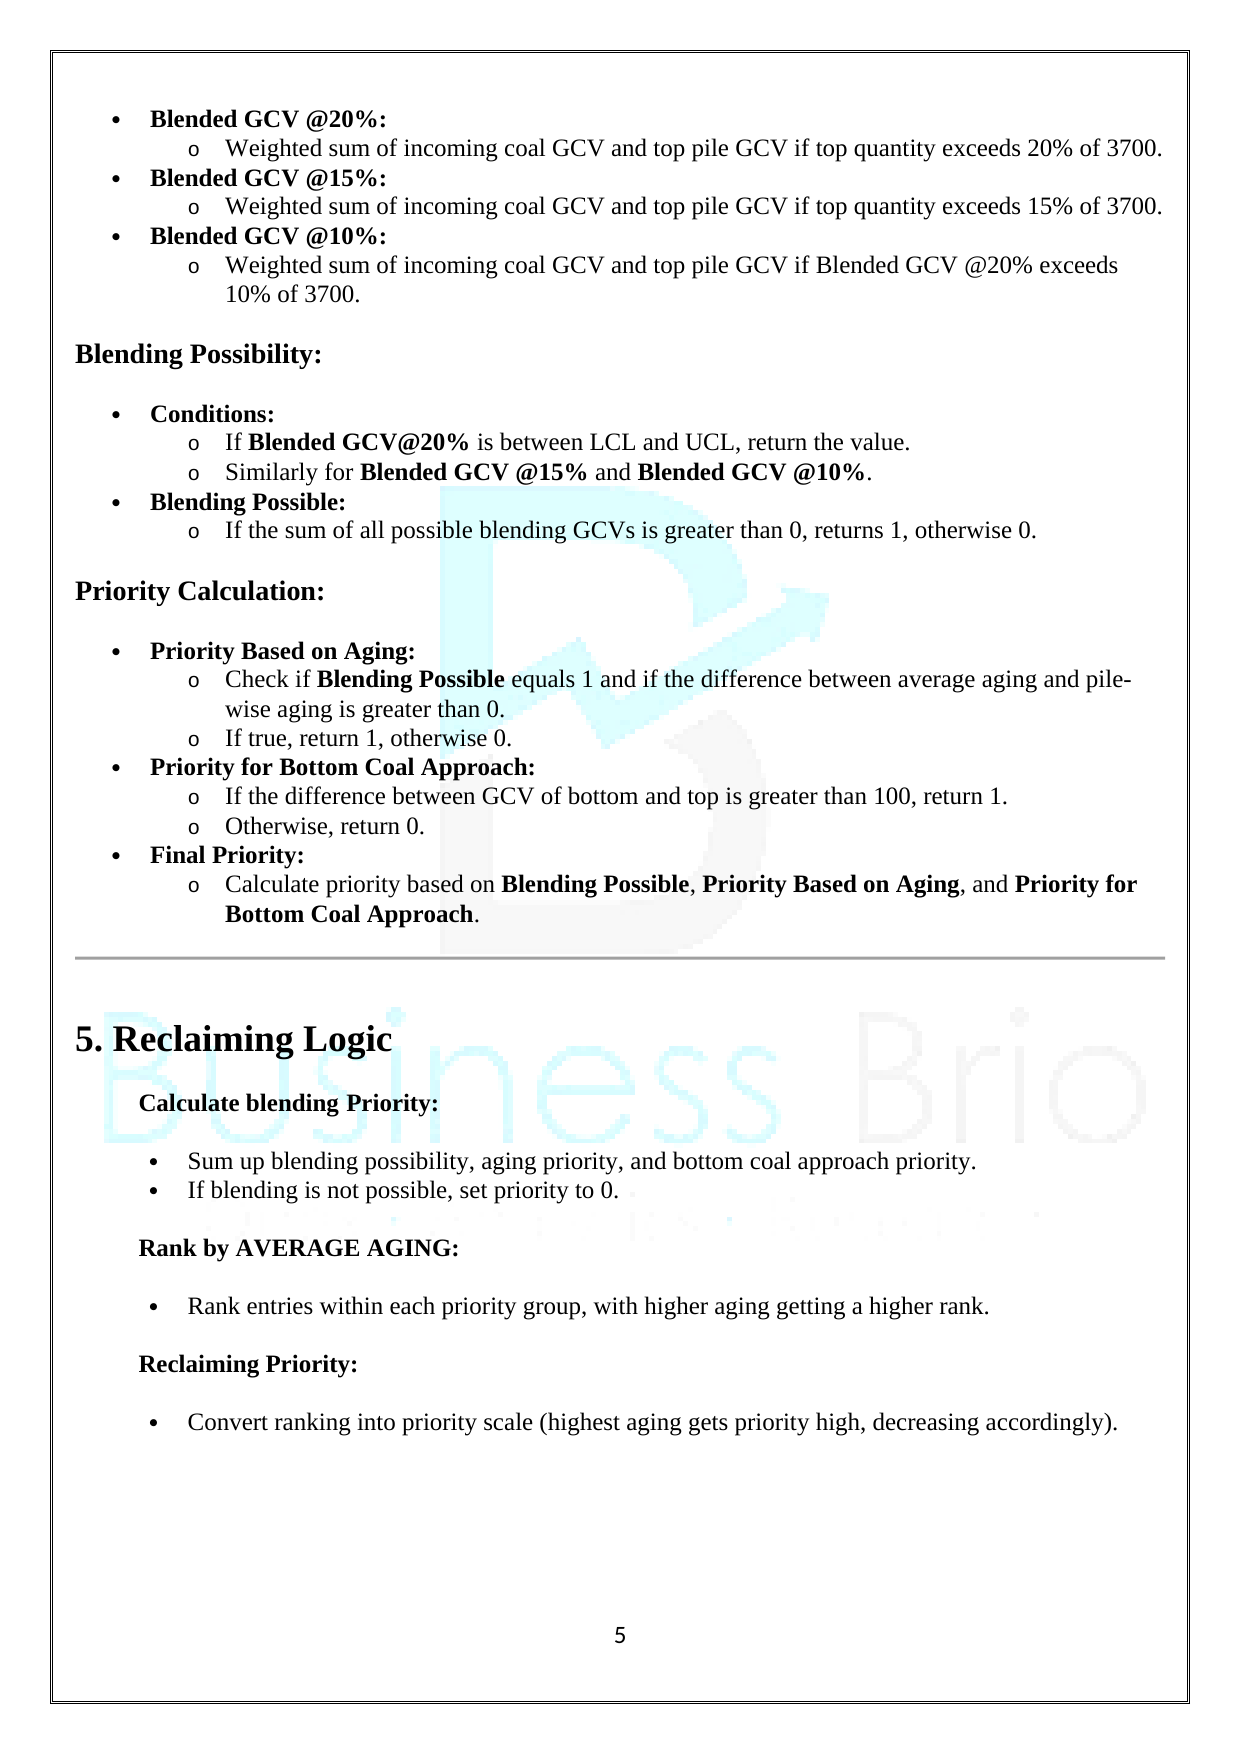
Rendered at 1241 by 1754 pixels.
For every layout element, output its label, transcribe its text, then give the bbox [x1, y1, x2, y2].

text  Calculate blending Priority: [75, 1088, 1165, 1117]
list If the difference between GCV of bottom and top is greater than 100, return 1. [187, 781, 1165, 811]
text 5. Reclaiming Logic [75, 1016, 1165, 1059]
list Otherwise, return 0. [187, 811, 1165, 840]
list Blending Possible: [112, 487, 1165, 515]
list If Blended GCV@20% is between LCL and UCL, return the value. [187, 427, 1165, 457]
text  Rank by AVERAGE AGING: [75, 1233, 1165, 1262]
list Weighted sum of incoming coal GCV and top pile GCV if Blended GCV @20% exceeds 10% of 3700. [187, 250, 1165, 308]
list Final Priority: [112, 840, 1165, 869]
list Conditions: [112, 399, 1165, 427]
list Blended GCV @20%: [112, 104, 1165, 133]
list Weighted sum of incoming coal GCV and top pile GCV if top quantity exceeds 15% of 3700. [187, 191, 1165, 221]
list Priority Based on Aging: [112, 636, 1165, 664]
text Blending Possibility: [75, 337, 1165, 369]
list If blending is not possible, set priority to 0. [150, 1175, 1165, 1204]
list Rank entries within each priority group, with higher aging getting a higher rank. [150, 1291, 1165, 1320]
list Weighted sum of incoming coal GCV and top pile GCV if top quantity exceeds 20% of 3700. [187, 133, 1165, 163]
list Blended GCV @15%: [112, 163, 1165, 191]
list Convert ranking into priority scale (highest aging gets priority high, decreasing accordingly). [150, 1407, 1165, 1436]
text  Reclaiming Priority: [75, 1349, 1165, 1378]
list Check if Blending Possible equals 1 and if the difference between average aging and pile-wise aging is greater than 0. [187, 664, 1165, 723]
list If true, return 1, otherwise 0. [187, 723, 1165, 752]
list Priority for Bottom Coal Approach: [112, 752, 1165, 781]
list Blended GCV @10%: [112, 221, 1165, 250]
list Calculate priority based on Blending Possible, Priority Based on Aging, and Priority for Bottom Coal Approach. [187, 869, 1165, 927]
list Sum up blending possibility, aging priority, and bottom coal approach priority. [150, 1146, 1165, 1175]
list Similarly for Blended GCV @15% and Blended GCV @10%. [187, 457, 1165, 487]
text Priority Calculation: [75, 574, 1165, 607]
list If the sum of all possible blending GCVs is greater than 0, returns 1, otherwise 0. [187, 515, 1165, 545]
